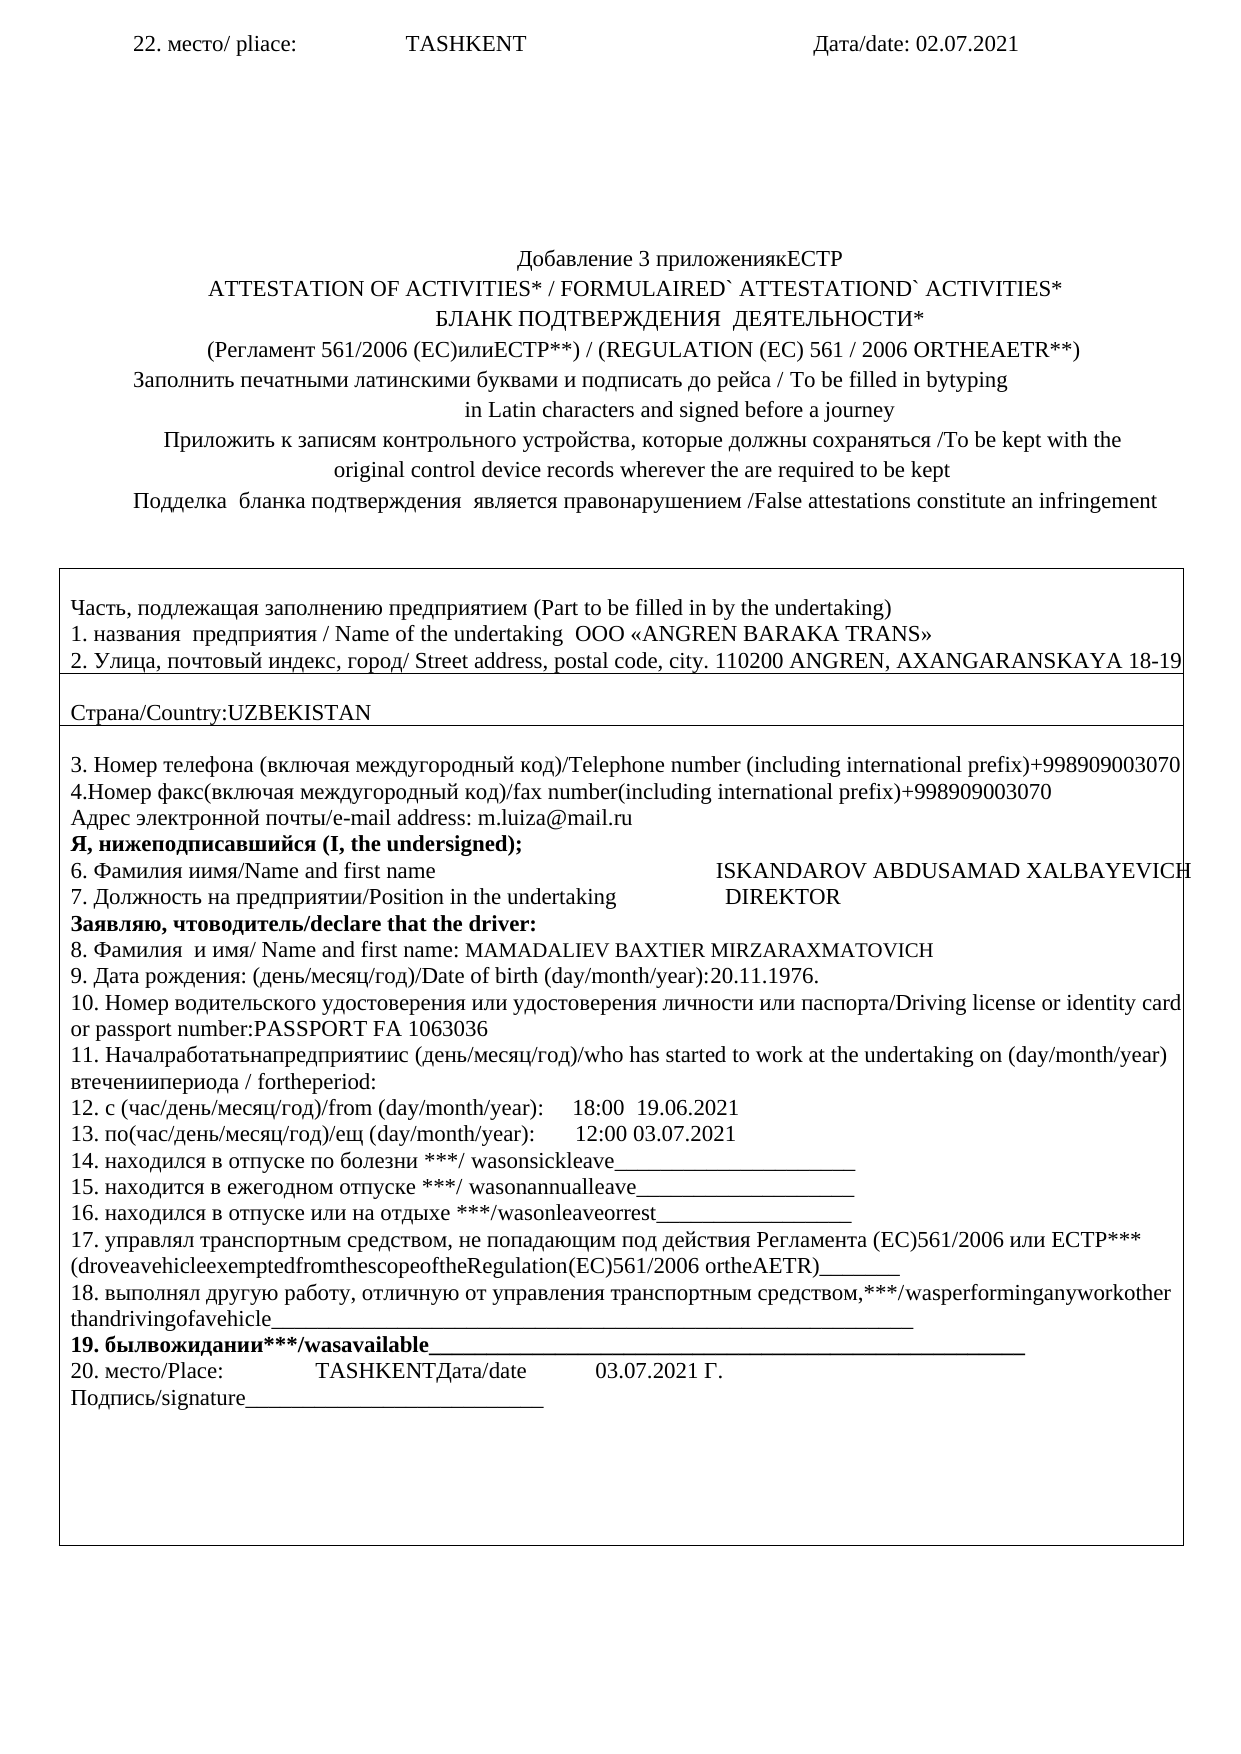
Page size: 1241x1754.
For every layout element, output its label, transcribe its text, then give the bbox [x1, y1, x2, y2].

list Заполнить печатными латинскими буквами и подписать до рейса / To be filled in bytyping [133, 366, 1152, 392]
list Приложить к записям контрольного устройства, которые должны сохраняться /To be kept with the original control device records wherever the are required to be kept [133, 426, 1152, 483]
list БЛАНК ПОДТВЕРЖДЕНИЯ ДЕЯТЕЛЬНОСТИ* [208, 305, 1152, 332]
list Подделка бланка подтверждения является правонарушением /False attestations constitute an infringement [133, 487, 1196, 513]
list Добавление 3 приложениякЕСТР [208, 245, 1152, 271]
list (Регламент 561/2006 (ЕС)илиЕСТР**) / (REGULATION (EC) 561 / 2006 ORTHEAETR**) [207, 336, 1152, 362]
table_cell Страна/Country:UZBEKISTAN [60, 674, 1183, 725]
list in Latin characters and signed before a journey [208, 396, 1152, 422]
list 22. место/ pliace: TASHKENT Дата/date: 02.07.2021 [133, 29, 1152, 56]
table_cell 3. Номер телефона (включая междугородный код)/Telephone number (including international prefix)+998909003070 4.Номер факс(включая междугородный код)/fax number(including international prefix)+998909003070 Адрес электронной почты/e-mail address: m.luiza@mail.ru Я, нижеподписавшийся (I, the undersigned); 6. Фамилия иимя/Name and first name ISKANDAROV ABDUSAMAD XALBAYEVICH 7. Должность на предприятии/Position in the undertaking DIREKTOR Заявляю, чтоводитель/declare that the driver: 8. Фамилия и имя/ Name and first name: MAMADALIEV BAXTIER MIRZARAXMATOVICH 9. Дата рождения: (день/месяц/год)/Date of birth (day/month/year):20.11.1976. 10. Номер водительского удостоверения или удостоверения личности или паспорта/Driving license or identity card or passport number:PASSPORT FA 1063036 11. Началработатьнапредприятиис (день/месяц/год)/who has started to work at the undertaking on (day/month/year) втечениипериода / fortheperiod: 12. с (час/день/месяц/год)/from (day/month/year): 18:00 19.06.2021 13. по(час/день/месяц/год)/ещ (day/month/year): 12:00 03.07.2021 14. находился в отпуске по болезни ***/ wasonsickleave_____________________ 15. находится в ежегодном отпуске ***/ wasonannualleave___________________ 16. находился в отпуске или на отдыхе ***/wasonleaveorrest_________________ 17. управлял транспортным средством, не попадающим под действия Регламента (ЕС)561/2006 или ЕСТР*** (droveavehicleexemptedfromthescopeoftheRegulation(EC)561/2006 ortheAETR)_______ 18. выполнял другую работу, отличную от управления транспортным средством,***/wasperforminganyworkother thandrivingofavehicle________________________________________________________ 19. былвожидании***/wasavailable____________________________________________________ 20. место/Place: TASHKENTДата/date 03.07.2021 Г. Подпись/signature__________________________ [60, 726, 1183, 1544]
list ATTESTATION OF ACTIVITIES* / FORMULAIRED` ATTESTATIOND` ACTIVITIES* [208, 275, 1152, 302]
table_header Часть, подлежащая заполнению предприятием (Part to be filled in by the undertaking) 1. названия предприятия / Name of the undertaking ООО «ANGREN BARAKA TRANS» 2. Улица, почтовый индекс, город/ Street address, postal code, city. 110200 ANGREN, AXANGARANSKAYA 18-19 [60, 569, 1183, 673]
